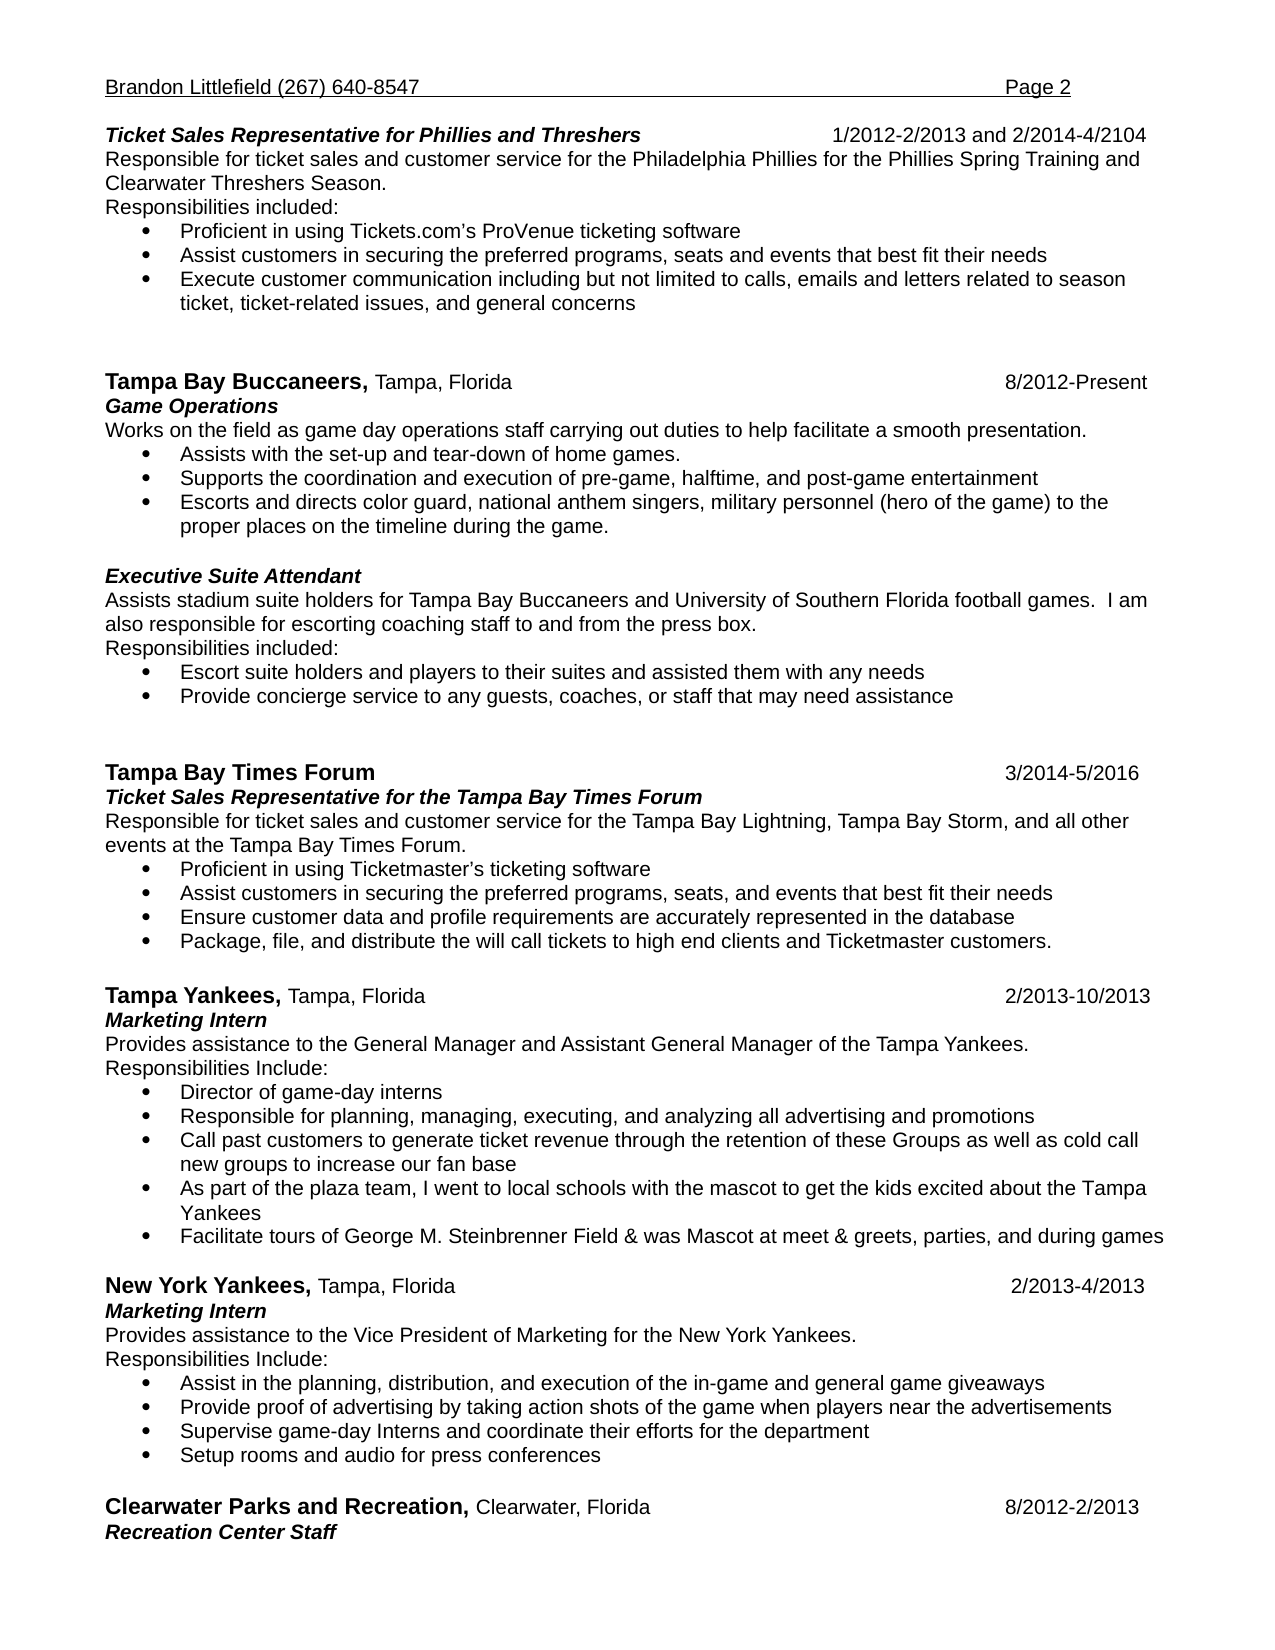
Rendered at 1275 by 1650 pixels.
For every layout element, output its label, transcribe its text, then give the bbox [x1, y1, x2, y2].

text Clearwater Parks and Recreation, Clearwater, Florida 8/2012-2/2013 [105, 1493, 1170, 1519]
list Supervise game-day Interns and coordinate their efforts for the department [142, 1419, 1170, 1443]
list Proficient in using Tickets.com’s ProVenue ticketing software [142, 219, 1170, 243]
list Responsible for planning, managing, executing, and analyzing all advertising and promotions [142, 1104, 1170, 1128]
text Ticket Sales Representative for Phillies and Threshers 1/2012-2/2013 and 2/2014-4/2104 [105, 123, 1170, 147]
text Marketing Intern [105, 1008, 1170, 1032]
list Ensure customer data and profile requirements are accurately represented in the database [142, 905, 1170, 929]
list Assist customers in securing the preferred programs, seats and events that best fit their needs [142, 243, 1170, 267]
text Tampa Bay Buccaneers, Tampa, Florida 8/2012-Present [105, 368, 1170, 394]
list Escorts and directs color guard, national anthem singers, military personnel (hero of the game) to the proper places on the timeline during the game. [142, 490, 1170, 538]
text Game Operations [105, 394, 1170, 418]
list Assist in the planning, distribution, and execution of the in-game and general game giveaways [142, 1371, 1170, 1394]
text Responsibilities included: [105, 636, 1170, 660]
text Assists stadium suite holders for Tampa Bay Buccaneers and University of Southern Florida football games. I am also responsible for escorting coaching staff to and from the press box. [105, 588, 1170, 636]
text New York Yankees, Tampa, Florida 2/2013-4/2013 [105, 1272, 1170, 1299]
text Responsibilities included: [105, 195, 1170, 219]
list Assist customers in securing the preferred programs, seats, and events that best fit their needs [142, 881, 1170, 905]
list Package, file, and distribute the will call tickets to high end clients and Ticketmaster customers. [142, 929, 1170, 953]
text Recreation Center Staff [105, 1519, 1170, 1543]
text Marketing Intern [105, 1299, 1170, 1323]
text Tampa Bay Times Forum 3/2014-5/2016 Ticket Sales Representative for the Tampa Bay Times Forum [105, 759, 1170, 809]
list Director of game-day interns [142, 1080, 1170, 1104]
list Provide concierge service to any guests, coaches, or staff that may need assistance [142, 684, 1170, 708]
list Execute customer communication including but not limited to calls, emails and letters related to season ticket, ticket-related issues, and general concerns [142, 267, 1170, 315]
text Responsible for ticket sales and customer service for the Tampa Bay Lightning, Tampa Bay Storm, and all other events at the Tampa Bay Times Forum. [105, 809, 1170, 857]
text Provides assistance to the General Manager and Assistant General Manager of the Tampa Yankees. [105, 1032, 1170, 1056]
list As part of the plaza team, I went to local schools with the mascot to get the kids excited about the Tampa Yankees [142, 1176, 1170, 1224]
text Executive Suite Attendant [105, 564, 1170, 588]
list Supports the coordination and execution of pre-game, halftime, and post-game entertainment [142, 466, 1170, 490]
text Tampa Yankees, Tampa, Florida 2/2013-10/2013 [105, 982, 1170, 1008]
text Works on the field as game day operations staff carrying out duties to help facilitate a smooth presentation. [105, 418, 1170, 442]
list Facilitate tours of George M. Steinbrenner Field & was Mascot at meet & greets, parties, and during games [142, 1224, 1170, 1248]
list Call past customers to generate ticket revenue through the retention of these Groups as well as cold call new groups to increase our fan base [142, 1128, 1170, 1176]
list Setup rooms and audio for press conferences [142, 1443, 1170, 1467]
list Provide proof of advertising by taking action shots of the game when players near the advertisements [142, 1394, 1170, 1419]
list Proficient in using Ticketmaster’s ticketing software [142, 857, 1170, 881]
text Responsibilities Include: [105, 1347, 1170, 1371]
text Provides assistance to the Vice President of Marketing for the New York Yankees. [105, 1323, 1170, 1347]
list Escort suite holders and players to their suites and assisted them with any needs [142, 660, 1170, 684]
text Responsible for ticket sales and customer service for the Philadelphia Phillies for the Phillies Spring Training and Clearwater Threshers Season. [105, 147, 1170, 195]
list Assists with the set-up and tear-down of home games. [142, 442, 1170, 466]
text Responsibilities Include: [105, 1056, 1170, 1080]
